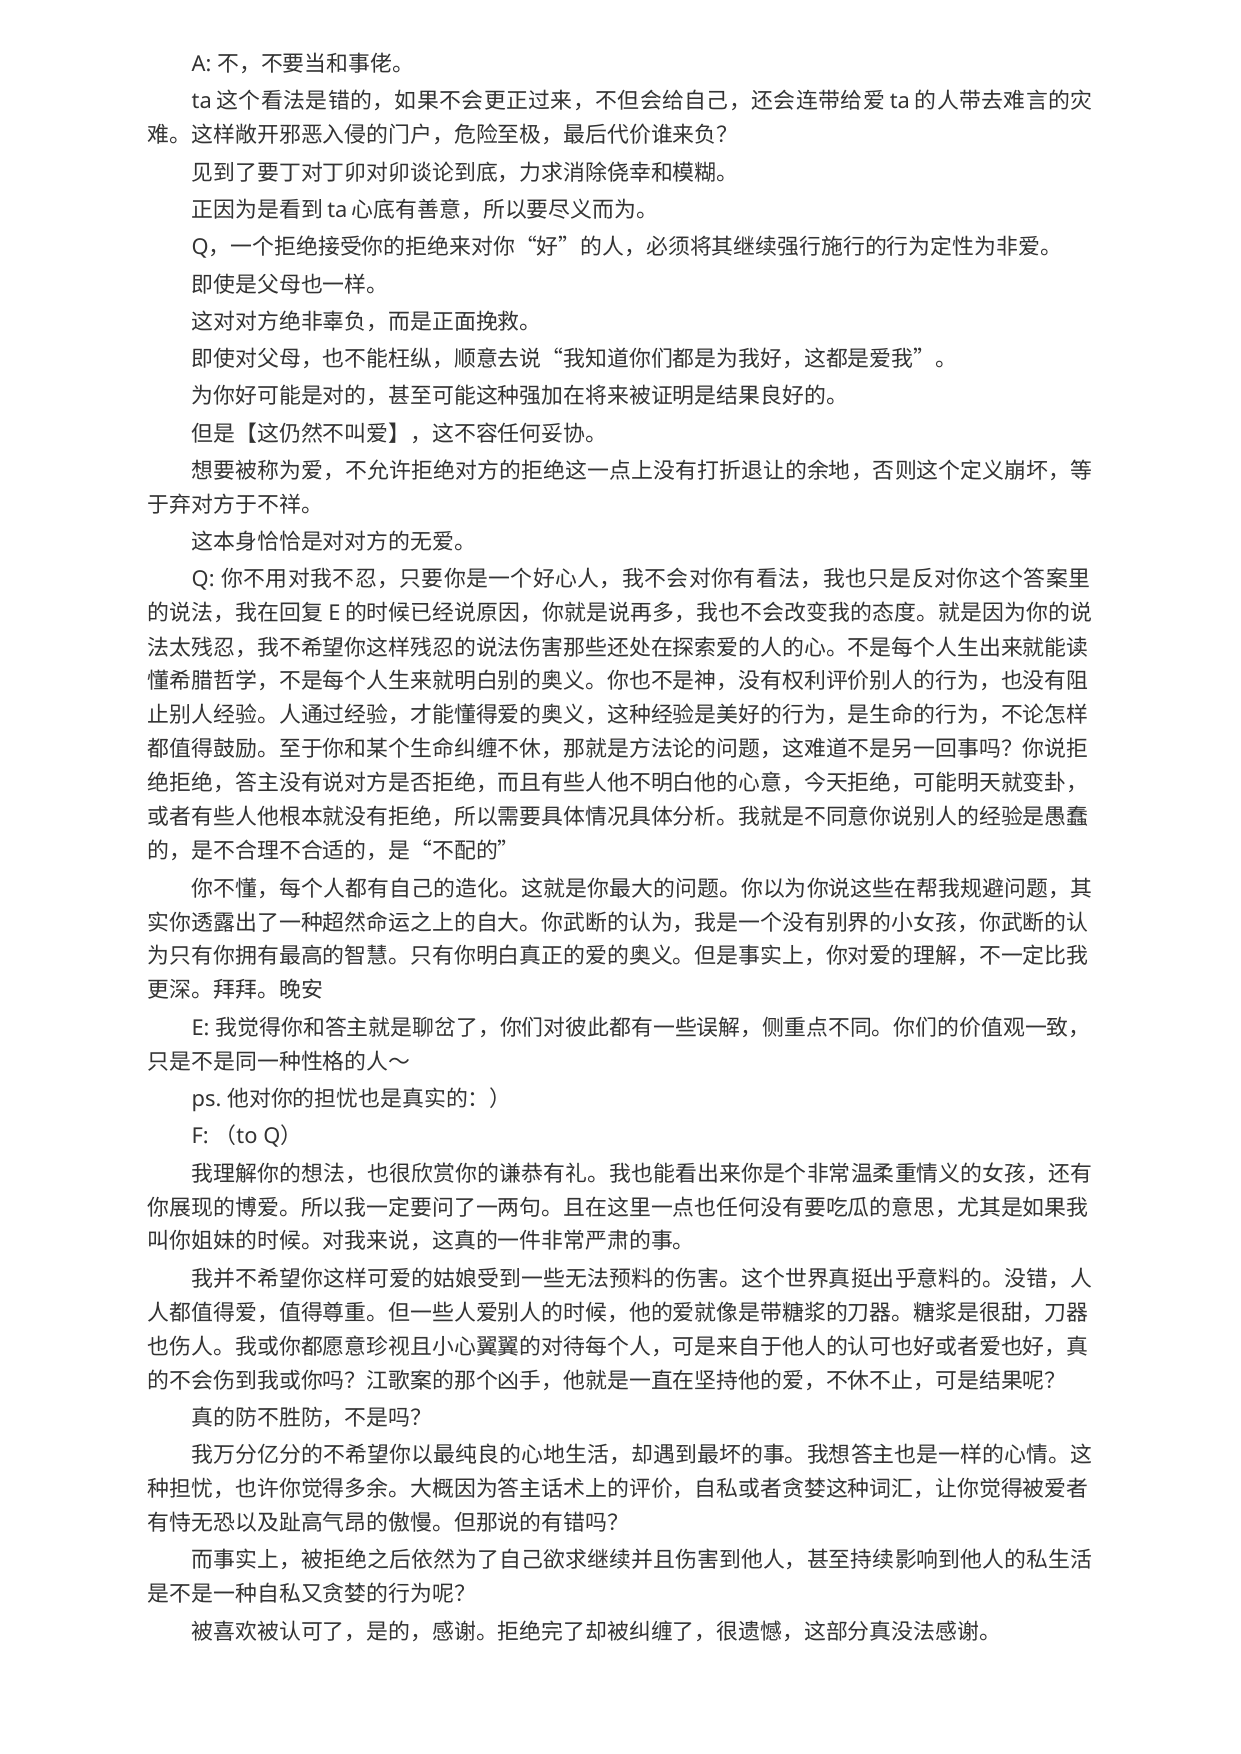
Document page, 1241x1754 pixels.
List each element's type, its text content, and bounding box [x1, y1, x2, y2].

text 我万分亿分的不希望你以最纯良的心地生活，却遇到最坏的事。我想答主也是一样的心情。这种担忧，也许你觉得多余。大概因为答主话术上的评价，自私或者贪婪这种词汇，让你觉得被爱者有恃无恐以及趾高气昂的傲慢。但那说的有错吗？ [148, 1436, 1092, 1538]
text F: （to Q） [148, 1117, 1092, 1151]
text 为你好可能是对的，甚至可能这种强加在将来被证明是结果良好的。 [148, 377, 1092, 411]
text Q，一个拒绝接受你的拒绝来对你“好”的人，必须将其继续强行施行的行为定性为非爱。 [148, 228, 1092, 262]
text 被喜欢被认可了，是的，感谢。拒绝完了却被纠缠了，很遗憾，这部分真没法感谢。 [148, 1612, 1092, 1646]
text 真的防不胜防，不是吗？ [148, 1399, 1092, 1433]
text 即使对父母，也不能枉纵，顺意去说“我知道你们都是为我好，这都是爱我”。 [148, 340, 1092, 374]
text 见到了要丁对丁卯对卯谈论到底，力求消除侥幸和模糊。 [148, 153, 1092, 187]
text 想要被称为爱，不允许拒绝对方的拒绝这一点上没有打折退让的余地，否则这个定义崩坏，等于弃对方于不祥。 [148, 452, 1092, 520]
text A: 不，不要当和事佬。 [148, 45, 1092, 79]
text 这本身恰恰是对对方的无爱。 [148, 523, 1092, 557]
text Q: 你不用对我不忍，只要你是一个好心人，我不会对你有看法，我也只是反对你这个答案里的说法，我在回复E的时候已经说原因，你就是说再多，我也不会改变我的态度。就是因为你的说法太残忍，我不希望你这样残忍的说法伤害那些还处在探索爱的人的心。不是每个人生出来就能读懂希腊哲学，不是每个人生来就明白别的奥义。你也不是神，没有权利评价别人的行为，也没有阻止别人经验。人通过经验，才能懂得爱的奥义，这种经验是美好的行为，是生命的行为，不论怎样都值得鼓励。至于你和某个生命纠缠不休，那就是方法论的问题，这难道不是另一回事吗？你说拒绝拒绝，答主没有说对方是否拒绝，而且有些人他不明白他的心意，今天拒绝，可能明天就变卦，或者有些人他根本就没有拒绝，所以需要具体情况具体分析。我就是不同意你说别人的经验是愚蠢的，是不合理不合适的，是“不配的” [148, 560, 1092, 866]
text 这对对方绝非辜负，而是正面挽救。 [148, 303, 1092, 337]
text 即使是父母也一样。 [148, 265, 1092, 299]
text 你不懂，每个人都有自己的造化。这就是你最大的问题。你以为你说这些在帮我规避问题，其实你透露出了一种超然命运之上的自大。你武断的认为，我是一个没有别界的小女孩，你武断的认为只有你拥有最高的智慧。只有你明白真正的爱的奥义。但是事实上，你对爱的理解，不一定比我更深。拜拜。晚安 [148, 869, 1092, 1005]
text ps. 他对你的担忧也是真实的：） [148, 1080, 1092, 1114]
text 而事实上，被拒绝之后依然为了自己欲求继续并且伤害到他人，甚至持续影响到他人的私生活，是不是一种自私又贪婪的行为呢？ [148, 1541, 1092, 1609]
text 我并不希望你这样可爱的姑娘受到一些无法预料的伤害。这个世界真挺出乎意料的。没错，人人都值得爱，值得尊重。但一些人爱别人的时候，他的爱就像是带糖浆的刀器。糖浆是很甜，刀器也伤人。我或你都愿意珍视且小心翼翼的对待每个人，可是来自于他人的认可也好或者爱也好，真的不会伤到我或你吗？江歌案的那个凶手，他就是一直在坚持他的爱，不休不止，可是结果呢？ [148, 1259, 1092, 1395]
text 但是【这仍然不叫爱】，这不容任何妥协。 [148, 414, 1092, 448]
text E: 我觉得你和答主就是聊岔了，你们对彼此都有一些误解，侧重点不同。你们的价值观一致，只是不是同一种性格的人～ [148, 1008, 1092, 1076]
text 我理解你的想法，也很欣赏你的谦恭有礼。我也能看出来你是个非常温柔重情义的女孩，还有你展现的博爱。所以我一定要问了一两句。且在这里一点也任何没有要吃瓜的意思，尤其是如果我叫你姐妹的时候。对我来说，这真的一件非常严肃的事。 [148, 1154, 1092, 1256]
text ta这个看法是错的，如果不会更正过来，不但会给自己，还会连带给爱ta的人带去难言的灾难。这样敞开邪恶入侵的门户，危险至极，最后代价谁来负？ [148, 82, 1092, 150]
text 正因为是看到ta心底有善意，所以要尽义而为。 [148, 191, 1092, 225]
